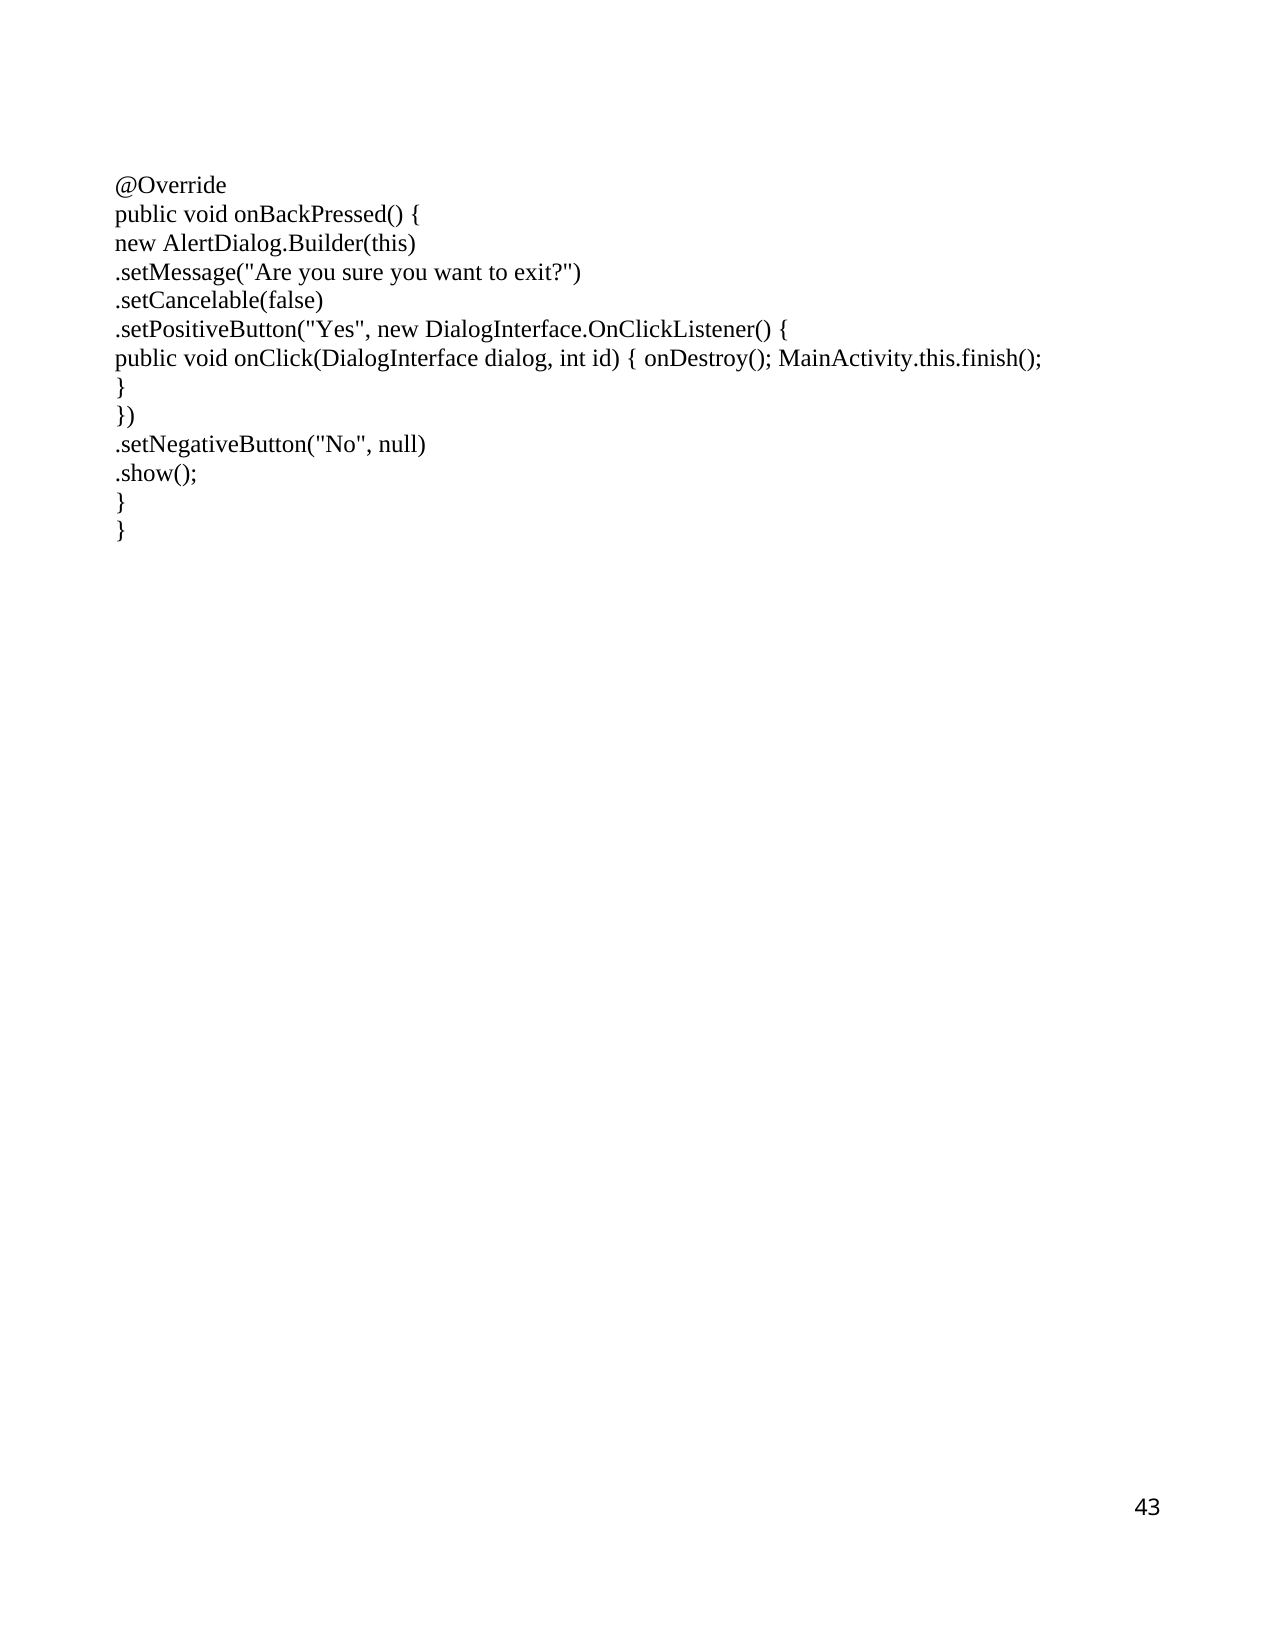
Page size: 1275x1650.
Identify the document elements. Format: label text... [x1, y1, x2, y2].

text .setPositiveButton("Yes", new DialogInterface.OnClickListener() { [114, 314, 1160, 343]
text public void onClick(DialogInterface dialog, int id) { onDestroy(); MainActivity.this.finish(); [114, 343, 1160, 372]
text .setCancelable(false) [114, 285, 1160, 314]
text public void onBackPressed() { [114, 199, 1160, 228]
text new AlertDialog.Builder(this) [114, 228, 1160, 257]
text } [114, 487, 1160, 515]
text } [114, 515, 1160, 544]
text .setNegativeButton("No", null) [114, 429, 1160, 458]
text .show(); [114, 458, 1160, 487]
text @Override [114, 170, 1160, 199]
text }) [114, 400, 1160, 429]
text .setMessage("Are you sure you want to exit?") [114, 257, 1160, 285]
text } [114, 372, 1160, 400]
